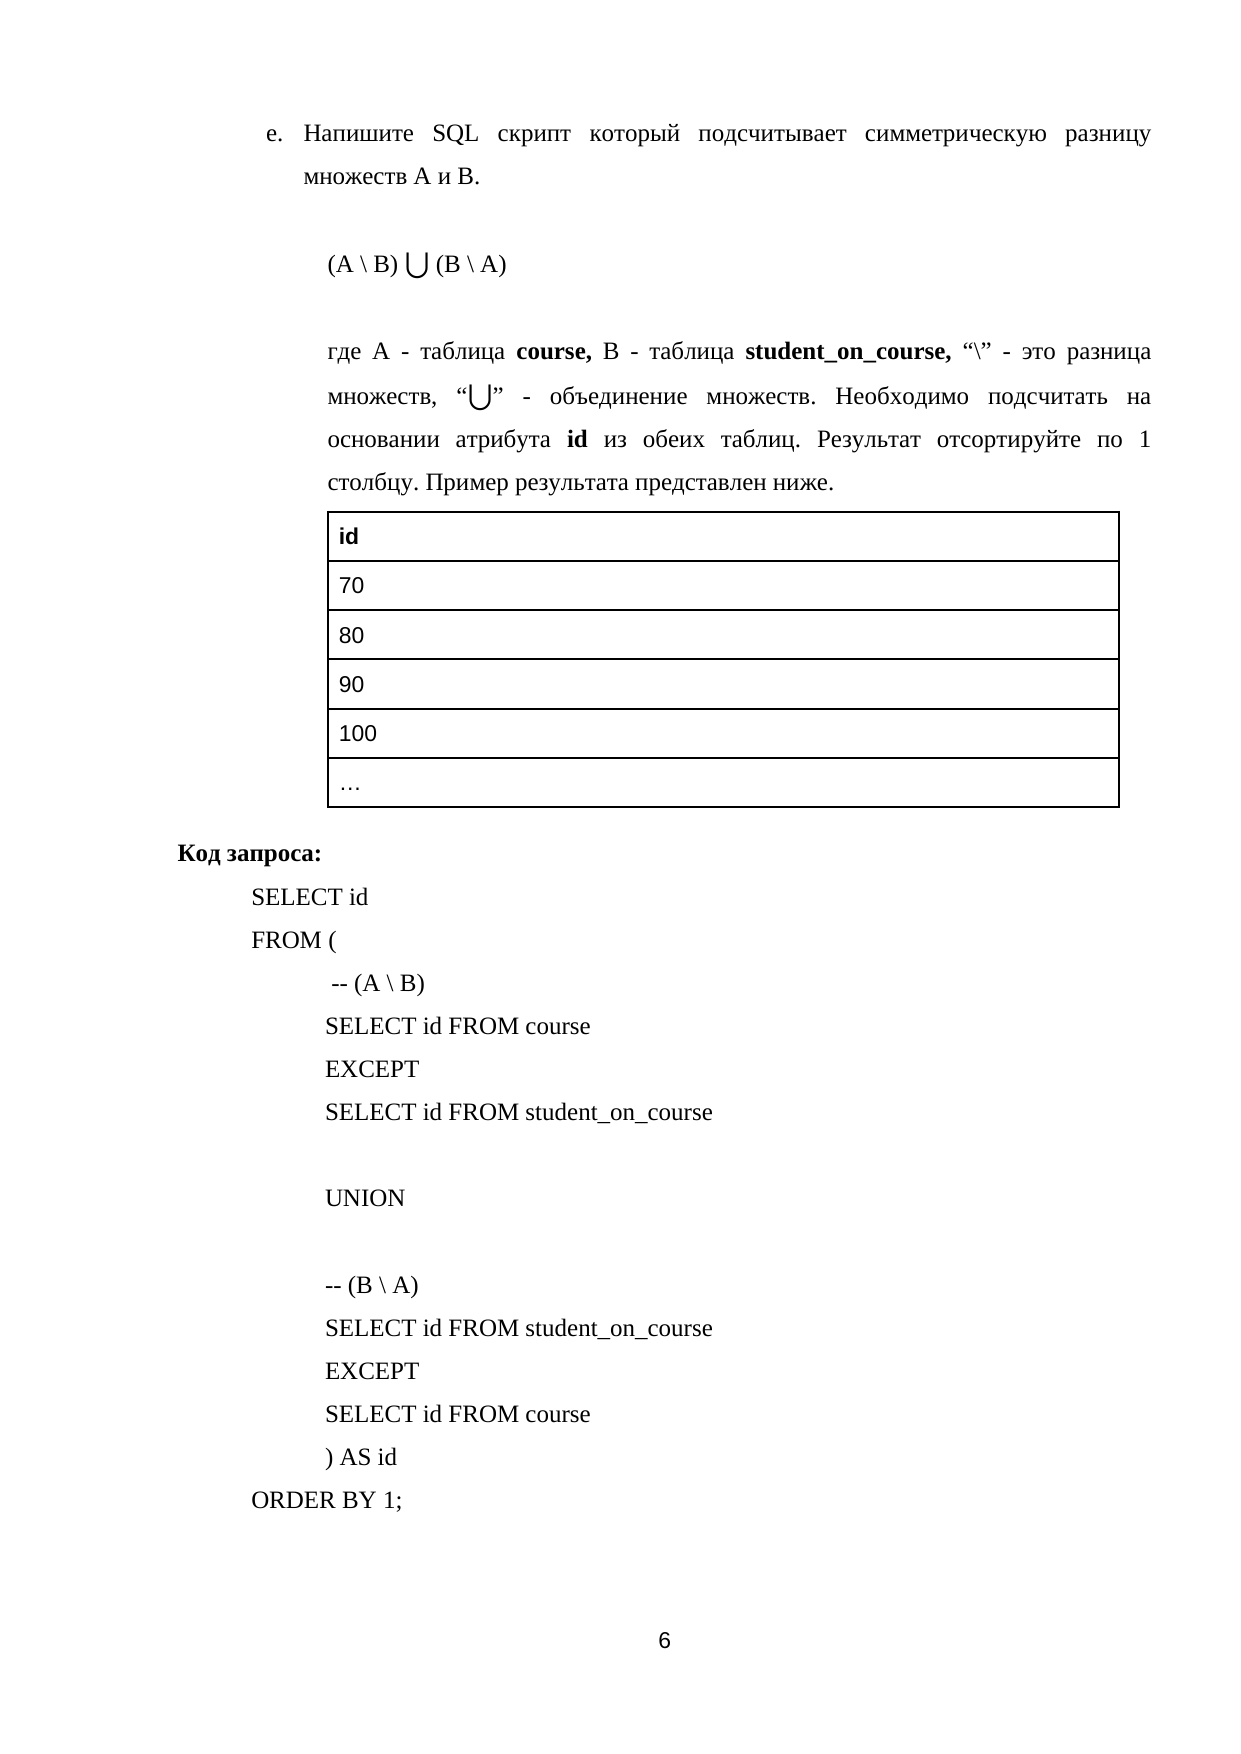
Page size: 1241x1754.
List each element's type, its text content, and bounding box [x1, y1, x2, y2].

list Напишите SQL скрипт который подсчитывает симметрическую разницу множеств A и B. [266, 118, 1152, 190]
table_cell 70 [329, 562, 1118, 609]
text ) AS id [177, 1442, 1152, 1471]
text EXCEPT [177, 1054, 1152, 1083]
table_header id [329, 513, 1118, 560]
text SELECT id FROM course [177, 1399, 1152, 1428]
table_cell 90 [329, 660, 1118, 708]
text ORDER BY 1; [177, 1485, 1152, 1514]
text -- (A \ B) [177, 968, 1152, 997]
text SELECT id FROM student_on_course [177, 1097, 1152, 1126]
text EXCEPT [177, 1356, 1152, 1385]
text SELECT id FROM student_on_course [177, 1313, 1152, 1342]
table_cell … [329, 759, 1118, 806]
text FROM ( [177, 925, 1152, 953]
table_cell 100 [329, 710, 1118, 757]
text SELECT id [177, 882, 1152, 910]
text (A \ B) ⋃ (B \ A) [327, 247, 1152, 278]
table_cell 80 [329, 611, 1118, 658]
text SELECT id FROM course [177, 1011, 1152, 1040]
text где A - таблица course, B - таблица student_on_course, “\” - это разница множеств, “⋃” - объединение множеств. Необходимо подсчитать на основании атрибута id из обеих таблиц. Результат отсортируйте по 1 столбцу. Пример результата представлен ниже. [327, 336, 1152, 496]
text -- (B \ A) [177, 1270, 1152, 1298]
text Код запроса: [177, 838, 1152, 867]
text UNION [177, 1183, 1152, 1212]
